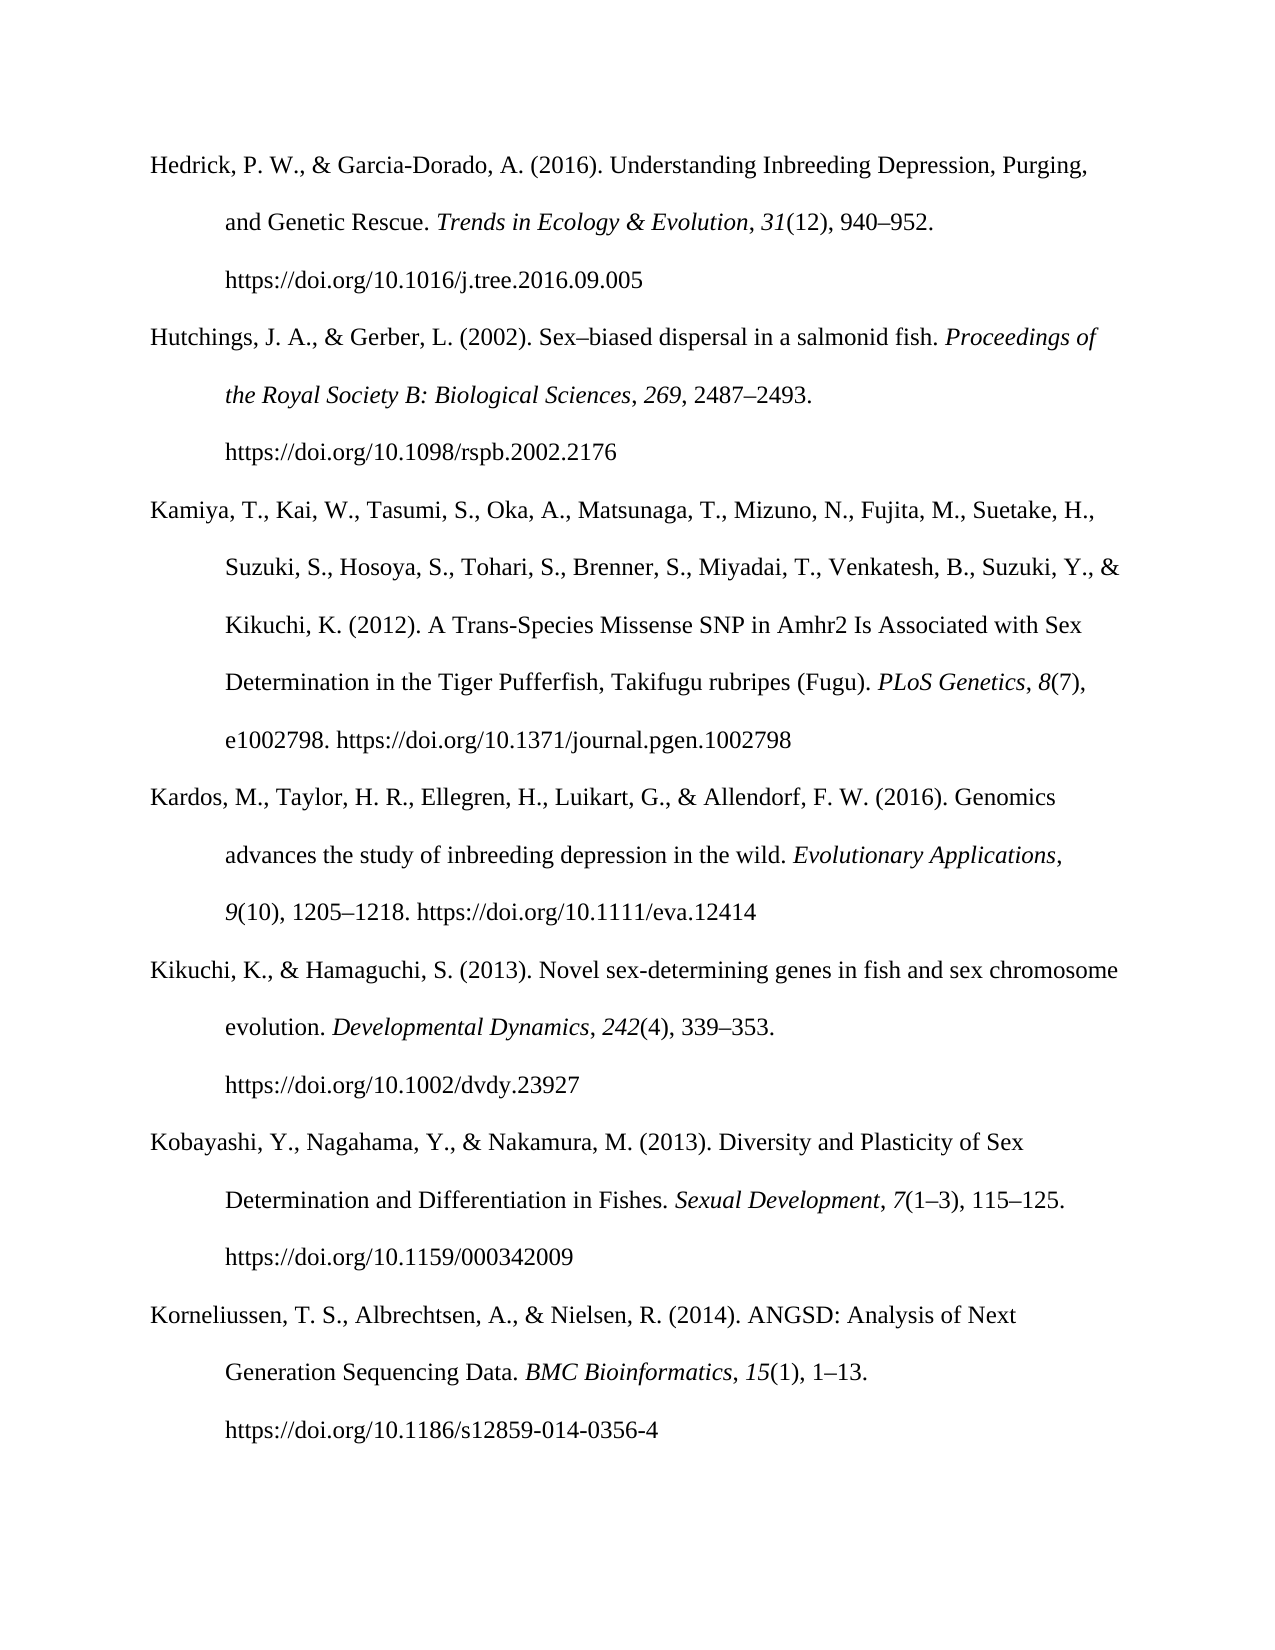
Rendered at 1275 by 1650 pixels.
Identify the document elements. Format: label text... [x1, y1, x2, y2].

text Kardos, M., Taylor, H. R., Ellegren, H., Luikart, G., & Allendorf, F. W. (2016). Genomics advances the study of inbreeding depression in the wild. Evolutionary Applications, 9(10), 1205–1218. https://doi.org/10.1111/eva.12414 [150, 782, 1125, 926]
text Hutchings, J. A., & Gerber, L. (2002). Sex–biased dispersal in a salmonid fish. Proceedings of the Royal Society B: Biological Sciences, 269, 2487–2493. https://doi.org/10.1098/rspb.2002.2176 [150, 322, 1125, 466]
text Hedrick, P. W., & Garcia-Dorado, A. (2016). Understanding Inbreeding Depression, Purging, and Genetic Rescue. Trends in Ecology & Evolution, 31(12), 940–952. https://doi.org/10.1016/j.tree.2016.09.005 [150, 150, 1125, 294]
text Kobayashi, Y., Nagahama, Y., & Nakamura, M. (2013). Diversity and Plasticity of Sex Determination and Differentiation in Fishes. Sexual Development, 7(1–3), 115–125. https://doi.org/10.1159/000342009 [150, 1127, 1125, 1271]
text Kamiya, T., Kai, W., Tasumi, S., Oka, A., Matsunaga, T., Mizuno, N., Fujita, M., Suetake, H., Suzuki, S., Hosoya, S., Tohari, S., Brenner, S., Miyadai, T., Venkatesh, B., Suzuki, Y., & Kikuchi, K. (2012). A Trans-Species Missense SNP in Amhr2 Is Associated with Sex Determination in the Tiger Pufferfish, Takifugu rubripes (Fugu). PLoS Genetics, 8(7), e1002798. https://doi.org/10.1371/journal.pgen.1002798 [150, 495, 1125, 754]
text Korneliussen, T. S., Albrechtsen, A., & Nielsen, R. (2014). ANGSD: Analysis of Next Generation Sequencing Data. BMC Bioinformatics, 15(1), 1–13. https://doi.org/10.1186/s12859-014-0356-4 [150, 1300, 1125, 1444]
text Kikuchi, K., & Hamaguchi, S. (2013). Novel sex-determining genes in fish and sex chromosome evolution. Developmental Dynamics, 242(4), 339–353. https://doi.org/10.1002/dvdy.23927 [150, 955, 1125, 1099]
